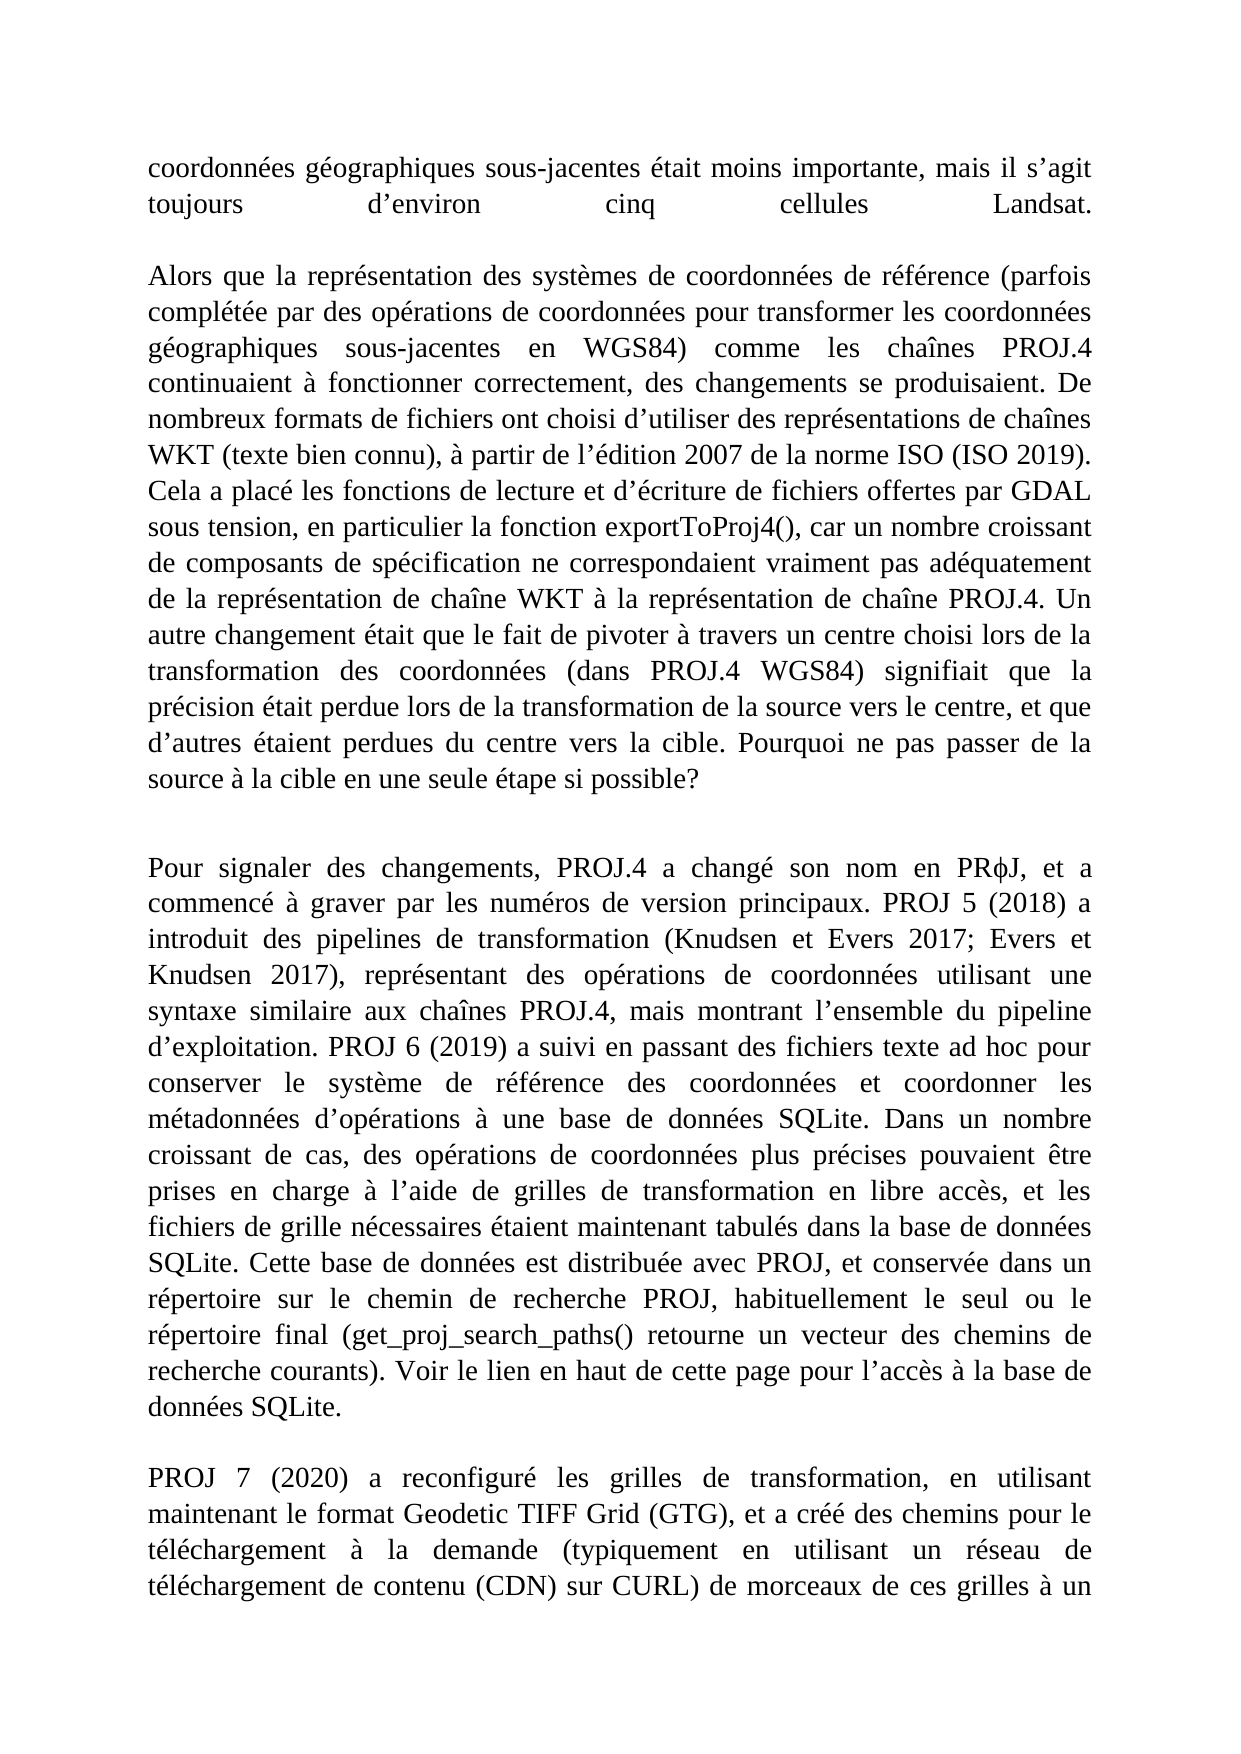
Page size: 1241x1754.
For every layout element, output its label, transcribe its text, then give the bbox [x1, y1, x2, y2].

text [148, 1458, 1093, 1602]
text Pour signaler des changements, PROJ.4 a changé son nom en PRϕJ, et a commencé à graver par les numéros de version principaux. PROJ 5 (2018) a introduit des pipelines de transformation (Knudsen et Evers 2017; Evers et Knudsen 2017), représentant des opérations de coordonnées utilisant une syntaxe similaire aux chaînes PROJ.4, mais montrant l’ensemble du pipeline d’exploitation. PROJ 6 (2019) a suivi en passant des fichiers texte ad hoc pour conserver le système de référence des coordonnées et coordonner les métadonnées d’opérations à une base de données SQLite. Dans un nombre croissant de cas, des opérations de coordonnées plus précises pouvaient être prises en charge à l’aide de grilles de transformation en libre accès, et les fichiers de grille nécessaires étaient maintenant tabulés dans la base de données SQLite. Cette base de données est distribuée avec PROJ, et conservée dans un répertoire sur le chemin de recherche PROJ, habituellement le seul ou le répertoire final (get_proj_search_paths() retourne un vecteur des chemins de recherche courants). Voir le lien en haut de cette page pour l’accès à la base de données SQLite. [148, 847, 1093, 1422]
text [148, 148, 1093, 794]
